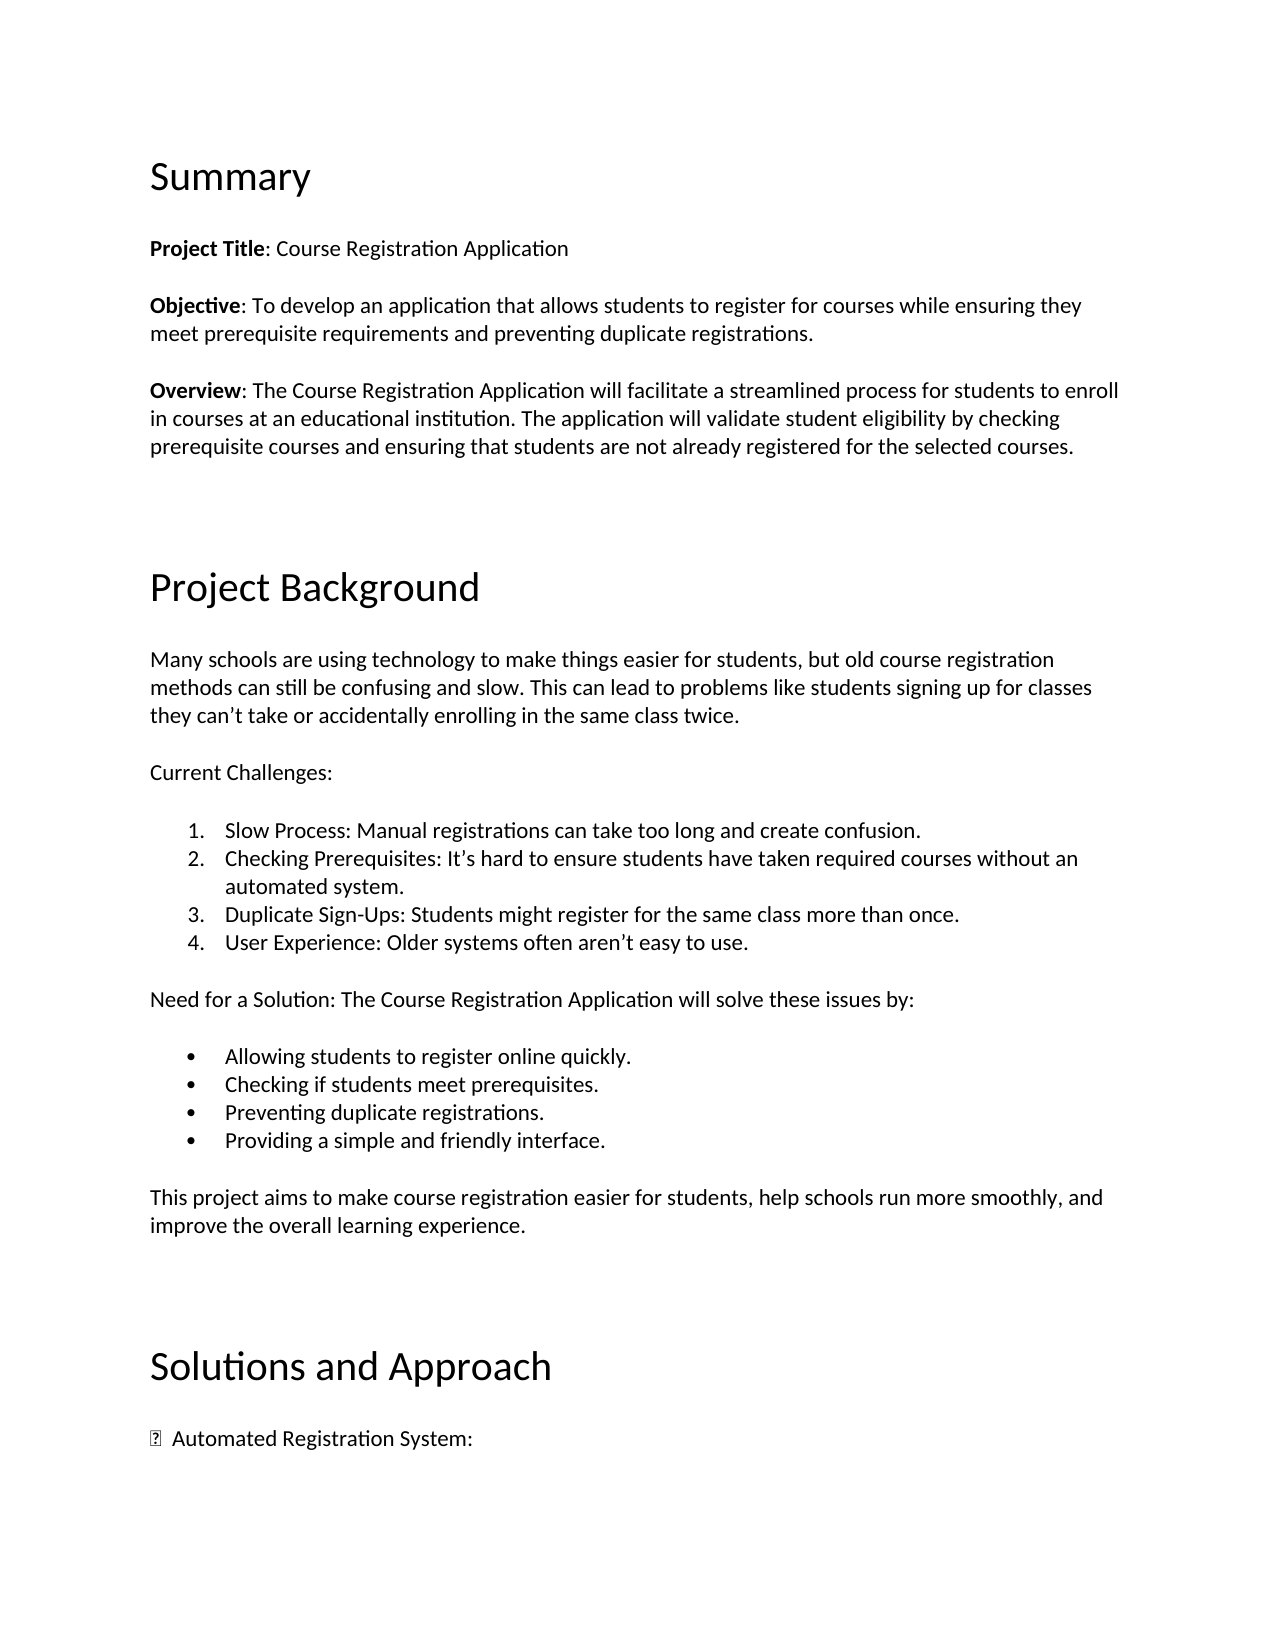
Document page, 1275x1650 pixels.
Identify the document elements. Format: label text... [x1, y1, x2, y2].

list Allowing students to register online quickly. [187, 1042, 1125, 1070]
text Project Background [150, 561, 1125, 612]
text Many schools are using technology to make things easier for students, but old course registration methods can still be confusing and slow. This can lead to problems like students signing up for classes they can’t take or accidentally enrolling in the same class twice. [150, 645, 1125, 729]
list Duplicate Sign-Ups: Students might register for the same class more than once. [187, 900, 1125, 928]
list User Experience: Older systems often aren’t easy to use. [187, 928, 1125, 956]
text Solutions and Approach [150, 1340, 1125, 1391]
list Checking if students meet prerequisites. [187, 1070, 1125, 1098]
text Current Challenges: [150, 758, 1125, 787]
text Objective: To develop an application that allows students to register for courses while ensuring they meet prerequisite requirements and preventing duplicate registrations. [150, 291, 1125, 347]
text Overview: The Course Registration Application will facilitate a streamlined process for students to enroll in courses at an educational institution. The application will validate student eligibility by checking prerequisite courses and ensuring that students are not already registered for the selected courses. [150, 376, 1125, 461]
list Slow Process: Manual registrations can take too long and create confusion. [187, 816, 1125, 844]
text  Automated Registration System: [150, 1424, 1125, 1452]
list Providing a simple and friendly interface. [187, 1126, 1125, 1154]
text Need for a Solution: The Course Registration Application will solve these issues by: [150, 985, 1125, 1013]
list Checking Prerequisites: It’s hard to ensure students have taken required courses without an automated system. [187, 844, 1125, 900]
text Summary [150, 150, 1125, 201]
list Preventing duplicate registrations. [187, 1098, 1125, 1126]
text Project Title: Course Registration Application [150, 234, 1125, 262]
text This project aims to make course registration easier for students, help schools run more smoothly, and improve the overall learning experience. [150, 1183, 1125, 1239]
